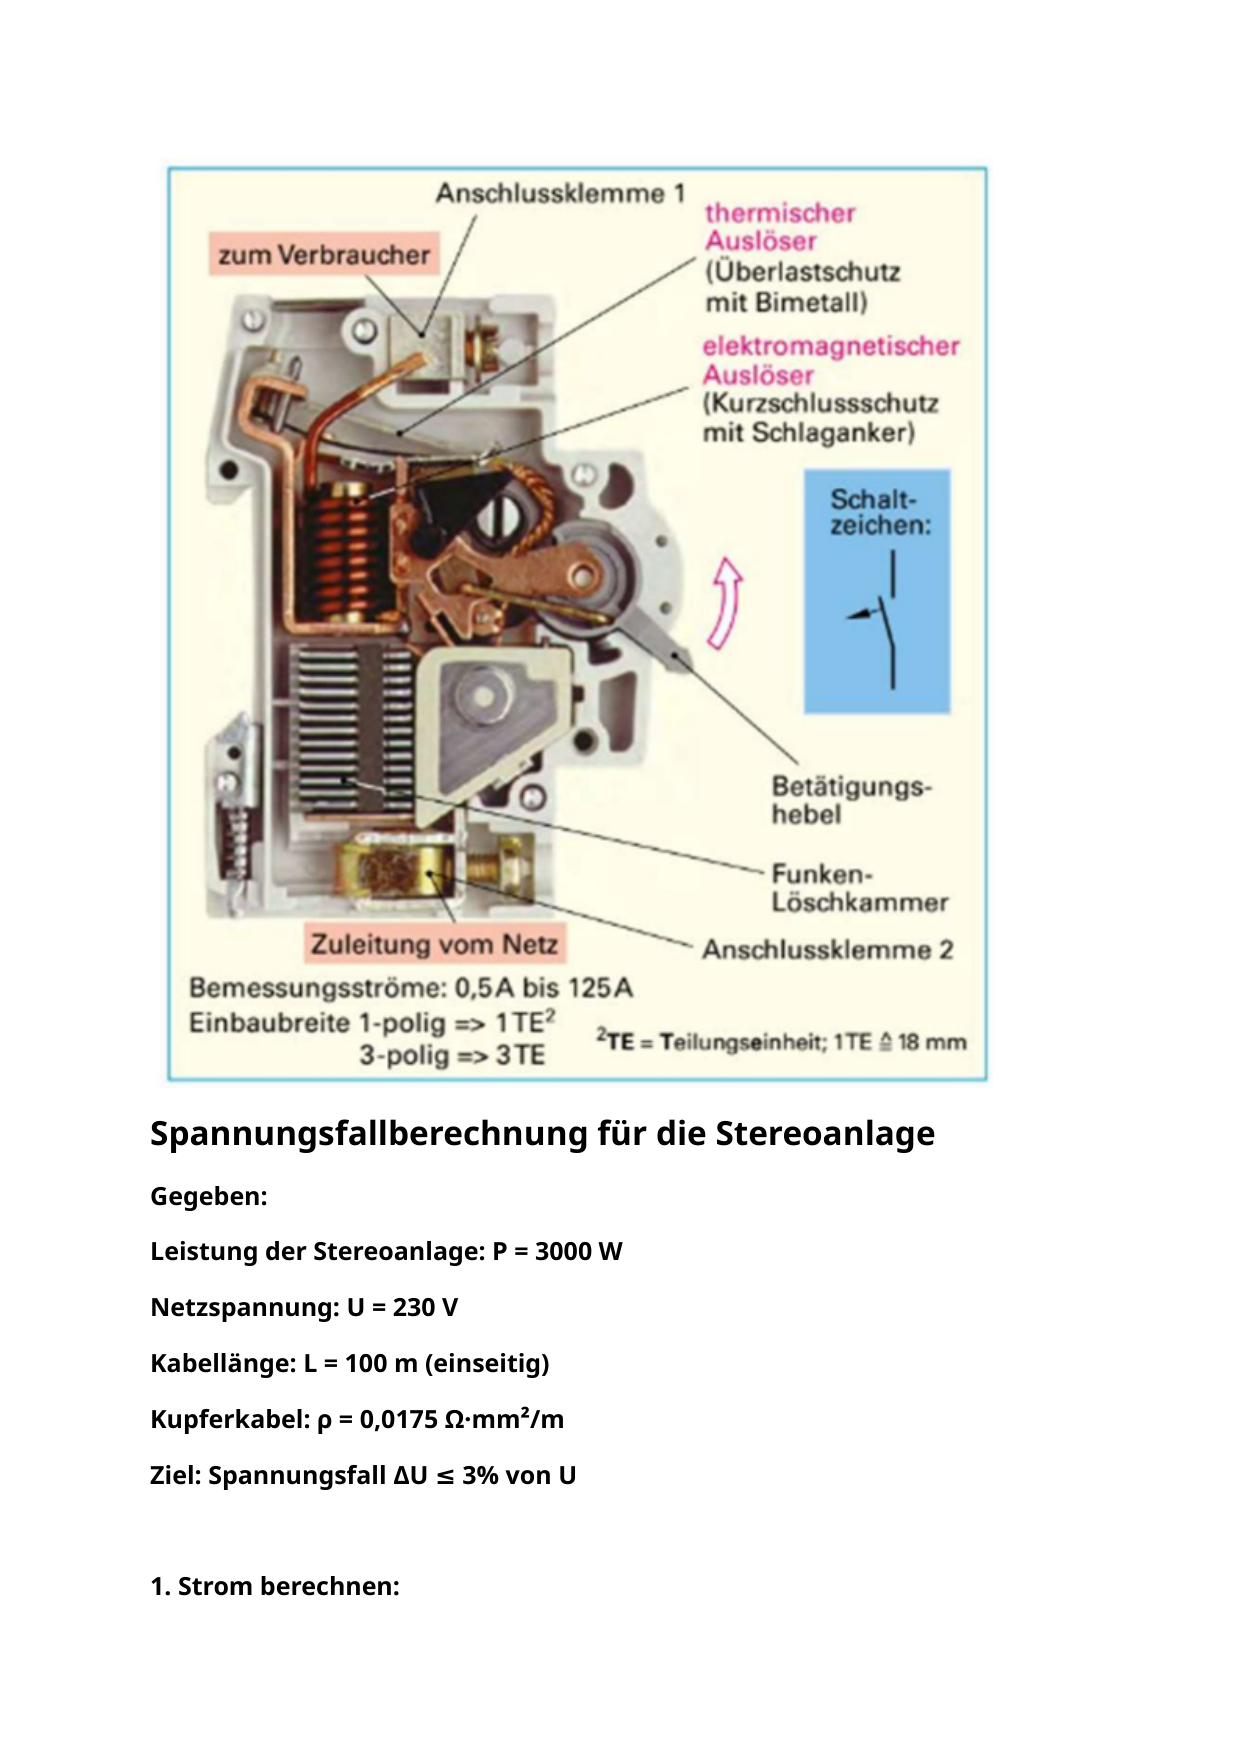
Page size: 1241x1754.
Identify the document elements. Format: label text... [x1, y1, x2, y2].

text Kupferkabel: ρ = 0,0175 Ω·mm²/m [150, 1402, 1090, 1436]
text Gegeben: [150, 1178, 1090, 1212]
text Ziel: Spannungsfall ΔU ≤ 3% von U [150, 1457, 1090, 1491]
picture [150, 150, 1008, 1088]
text 1. Strom berechnen: [150, 1569, 1090, 1603]
text Spannungsfallberechnung für die Stereoanlage [150, 1109, 1090, 1155]
text Netzspannung: U = 230 V [150, 1290, 1090, 1324]
text Leistung der Stereoanlage: P = 3000 W [150, 1234, 1090, 1268]
text Kabellänge: L = 100 m (einseitig) [150, 1346, 1090, 1380]
